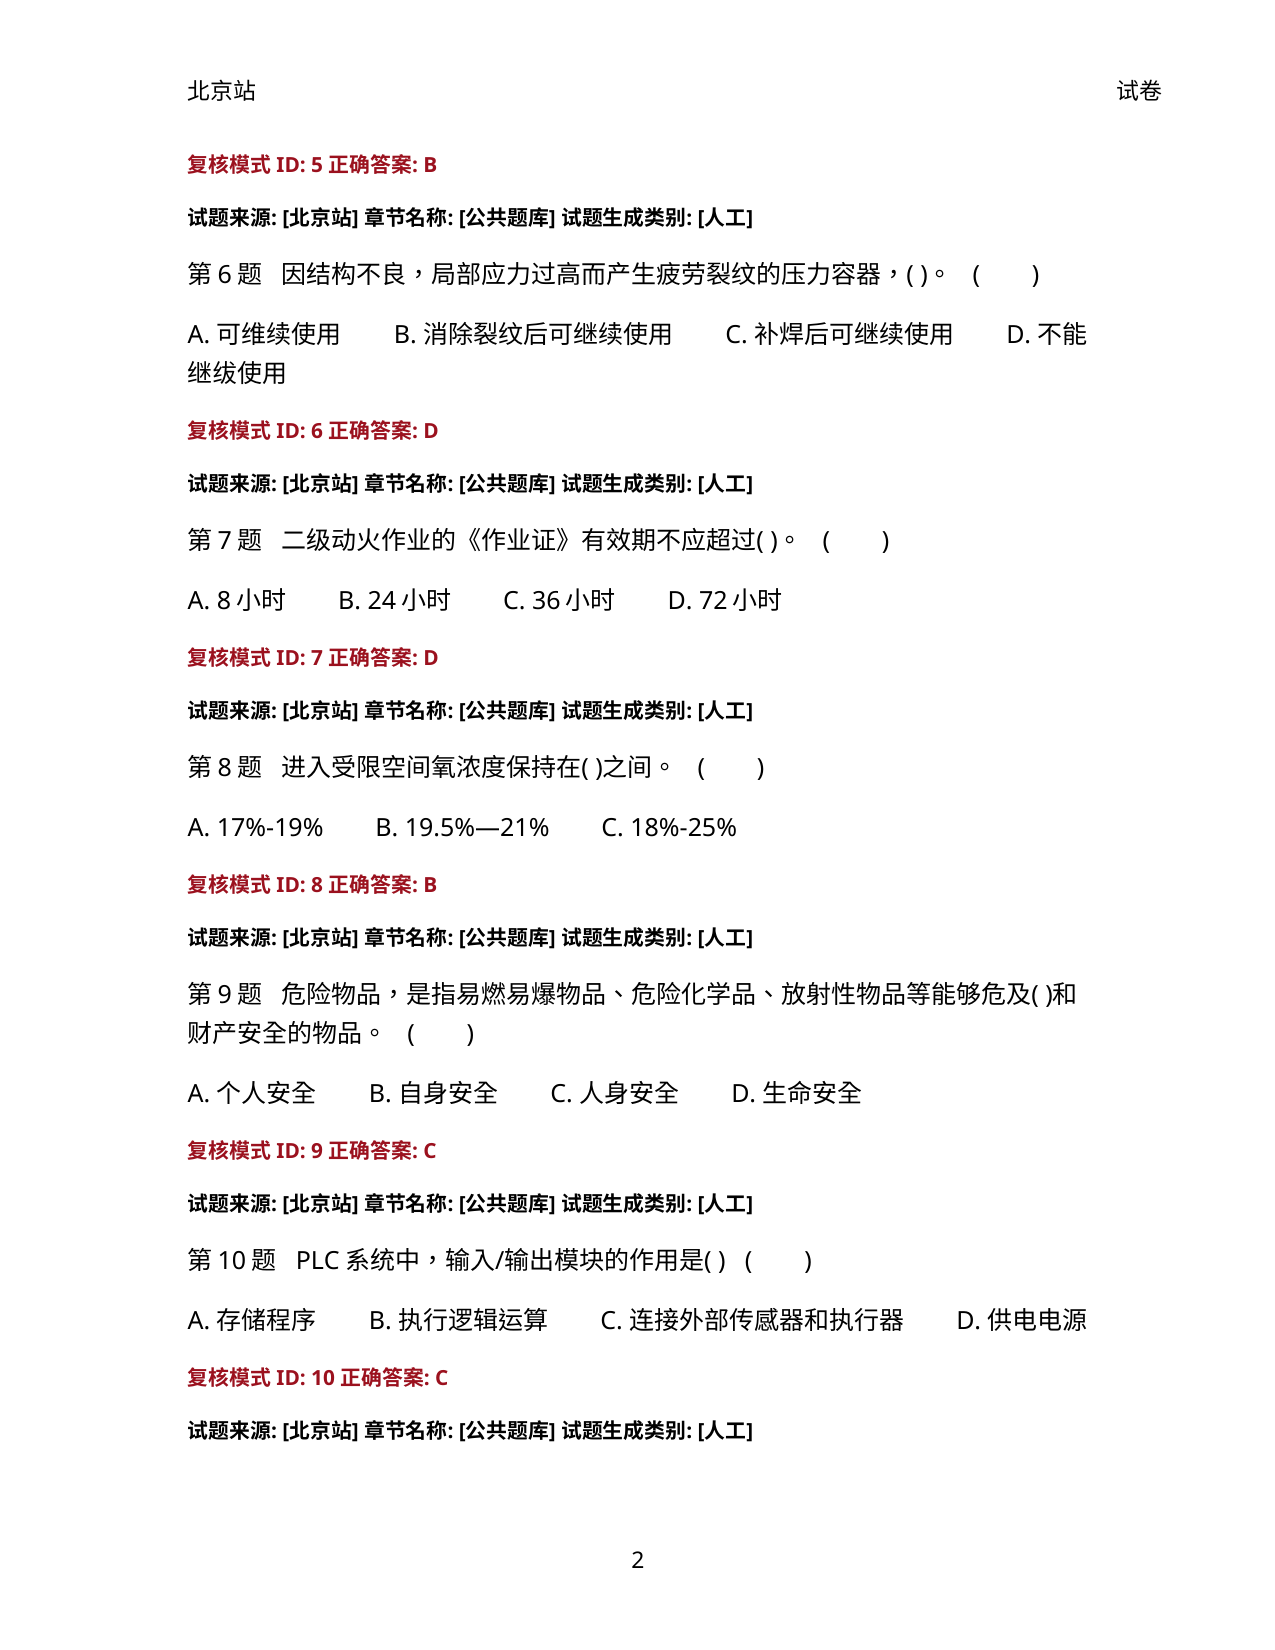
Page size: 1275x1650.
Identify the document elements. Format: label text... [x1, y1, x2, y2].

text A. 存储程序 B. 执行逻辑运算 C. 连接外部传感器和执行器 D. 供电电源 [187, 1303, 1087, 1337]
text 第7题 二级动火作业的《作业证》有效期不应超过( )。 ( ) [187, 523, 1087, 557]
text 试题来源: [北京站] 章节名称: [公共题库] 试题生成类别: [人工] [187, 1416, 1087, 1444]
text 试题来源: [北京站] 章节名称: [公共题库] 试题生成类别: [人工] [187, 696, 1087, 725]
text 复核模式 ID: 8 正确答案: B [187, 870, 1087, 898]
text 复核模式 ID: 9 正确答案: C [187, 1136, 1087, 1164]
text 试题来源: [北京站] 章节名称: [公共题库] 试题生成类别: [人工] [187, 469, 1087, 498]
text 第10题 PLC系统中，输入/输出模块的作用是( ) ( ) [187, 1243, 1087, 1277]
text 第9题 危险物品，是指易燃易爆物品、危险化学品、放射性物品等能够危及( )和财产安全的物品。 ( ) [187, 977, 1087, 1050]
text 复核模式 ID: 6 正确答案: D [187, 416, 1087, 444]
text 试题来源: [北京站] 章节名称: [公共题库] 试题生成类别: [人工] [187, 923, 1087, 952]
text A. 8小时 B. 24小时 C. 36小时 D. 72小时 [187, 583, 1087, 617]
text 复核模式 ID: 10 正确答案: C [187, 1363, 1087, 1391]
text 复核模式 ID: 5 正确答案: B [187, 150, 1087, 178]
text 试题来源: [北京站] 章节名称: [公共题库] 试题生成类别: [人工] [187, 1189, 1087, 1218]
text A. 个人安全 B. 自身安全 C. 人身安全 D. 生命安全 [187, 1076, 1087, 1110]
text A. 可维续使用 B. 消除裂纹后可继续使用 C. 补焊后可继续使用 D. 不能继绂使用 [187, 317, 1087, 390]
text A. 17%-19% B. 19.5%—21% C. 18%-25% [187, 810, 1087, 844]
text 复核模式 ID: 7 正确答案: D [187, 643, 1087, 671]
text 第8题 进入受限空间氧浓度保持在( )之间。 ( ) [187, 750, 1087, 784]
text 试题来源: [北京站] 章节名称: [公共题库] 试题生成类别: [人工] [187, 203, 1087, 232]
text 第6题 因结构不良，局部应力过高而产生疲劳裂纹的压力容器，( )。 ( ) [187, 257, 1087, 291]
